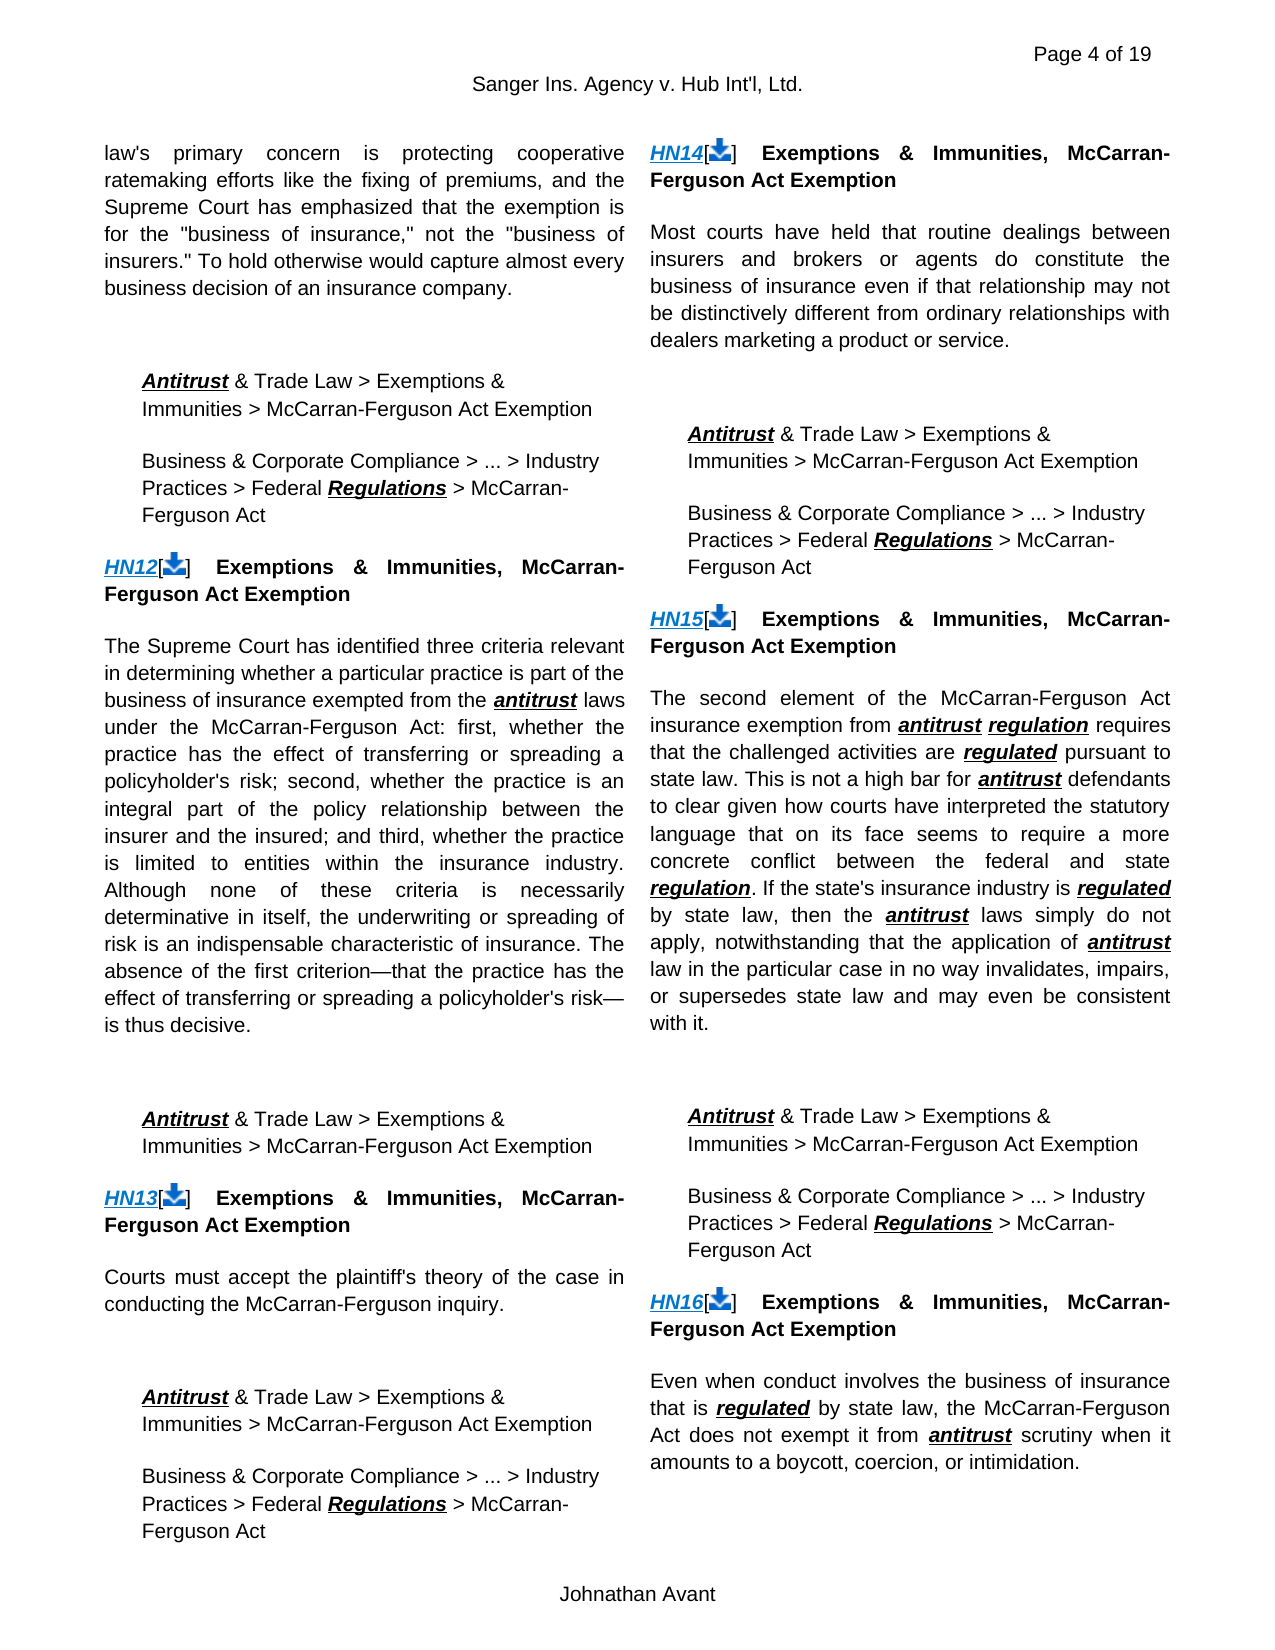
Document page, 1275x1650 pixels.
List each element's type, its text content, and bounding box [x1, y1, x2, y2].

picture [163, 552, 186, 575]
text Antitrust & Trade Law > Exemptions & Immunities > McCarran-Ferguson Act Exemption [687, 1101, 1171, 1155]
text Business & Corporate Compliance > ... > Industry Practices > Federal Regulations > McCarran-Ferguson Act [687, 497, 1171, 579]
text HN12[] Exemptions & Immunities, McCarran-Ferguson Act Exemption [104, 552, 625, 606]
text HN13[] Exemptions & Immunities, McCarran-Ferguson Act Exemption [104, 1182, 625, 1237]
text Antitrust & Trade Law > Exemptions & Immunities > McCarran-Ferguson Act Exemption [142, 366, 625, 420]
picture [709, 1287, 731, 1310]
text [142, 1461, 625, 1542]
picture [709, 604, 731, 627]
text Business & Corporate Compliance > ... > Industry Practices > Federal Regulations > McCarran-Ferguson Act [687, 1180, 1171, 1262]
picture [709, 138, 731, 161]
text Even when conduct involves the business of insurance that is regulated by state law, the McCarran-Ferguson Act does not exempt it from antitrust scrutiny when it amounts to a boycott, coercion, or intimidation. [650, 1366, 1171, 1474]
picture [163, 1183, 186, 1206]
text Antitrust & Trade Law > Exemptions & Immunities > McCarran-Ferguson Act Exemption [687, 418, 1171, 472]
text Courts must accept the plaintiff's theory of the case in conducting the McCarran-Ferguson inquiry. [104, 1262, 625, 1316]
text HN16[] Exemptions & Immunities, McCarran-Ferguson Act Exemption [650, 1287, 1171, 1341]
text HN15[] Exemptions & Immunities, McCarran-Ferguson Act Exemption [650, 604, 1171, 658]
text Antitrust & Trade Law > Exemptions & Immunities > McCarran-Ferguson Act Exemption [142, 1103, 625, 1157]
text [142, 1382, 625, 1436]
text HN14[] Exemptions & Immunities, McCarran-Ferguson Act Exemption [650, 137, 1171, 192]
text Business & Corporate Compliance > ... > Industry Practices > Federal Regulations > McCarran-Ferguson Act [142, 445, 625, 527]
text The second element of the McCarran-Ferguson Act insurance exemption from antitrust regulation requires that the challenged activities are regulated pursuant to state law. This is not a high bar for antitrust defendants to clear given how courts have interpreted the statutory language that on its face seems to require a more concrete conflict between the federal and state regulation. If the state's insurance industry is regulated by state law, then the antitrust laws simply do not apply, notwithstanding that the application of antitrust law in the particular case in no way invalidates, impairs, or supersedes state law and may even be consistent with it. [650, 683, 1171, 1035]
text The Supreme Court has identified three criteria relevant in determining whether a particular practice is part of the business of insurance exempted from the antitrust laws under the McCarran-Ferguson Act: first, whether the practice has the effect of transferring or spreading a policyholder's risk; second, whether the practice is an integral part of the policy relationship between the insurer and the insured; and third, whether the practice is limited to entities within the insurance industry. Although none of these criteria is necessarily determinative in itself, the underwriting or spreading of risk is an indispensable characteristic of insurance. The absence of the first criterion—that the practice has the effect of transferring or spreading a policyholder's risk—is thus decisive. [104, 631, 625, 1037]
text Most courts have held that routine dealings between insurers and brokers or agents do constitute the business of insurance even if that relationship may not be distinctively different from ordinary relationships with dealers marketing a product or service. [650, 217, 1171, 352]
